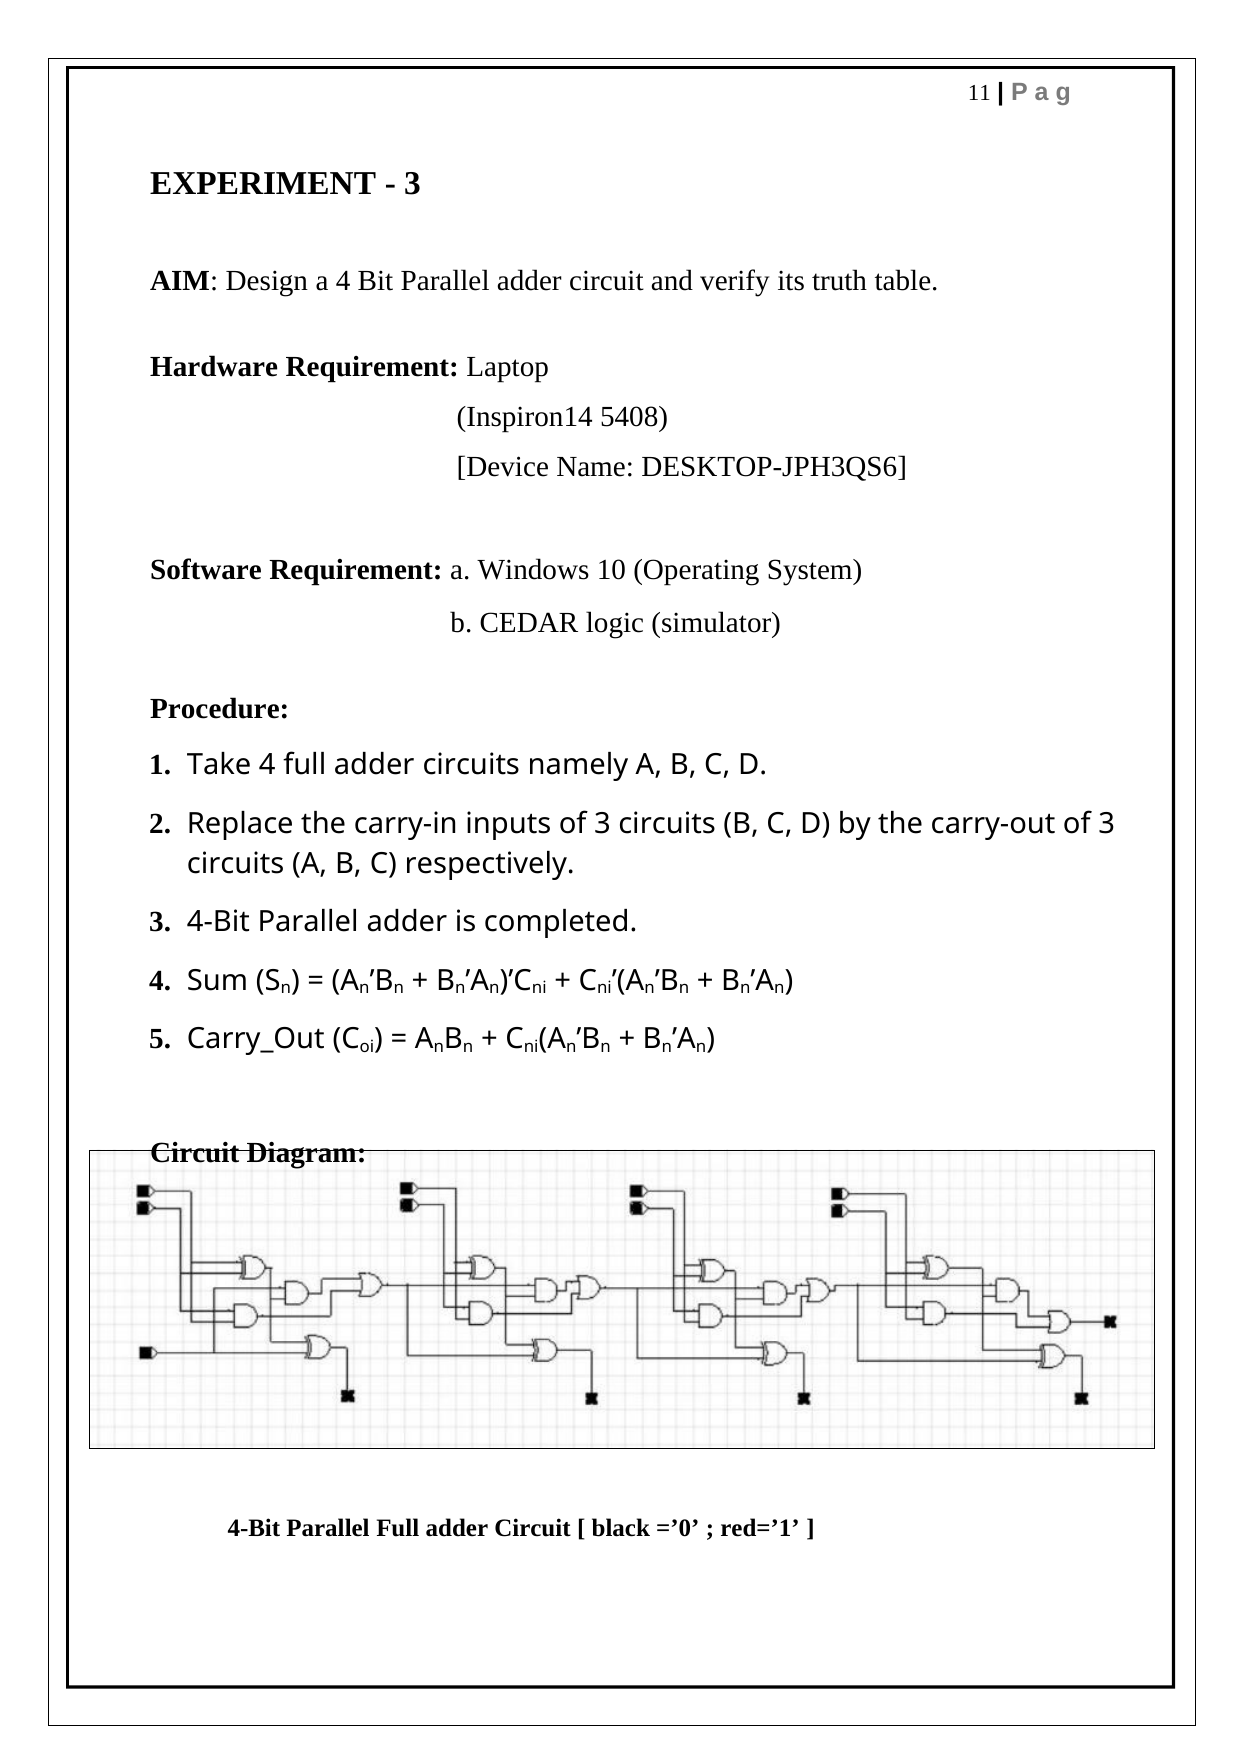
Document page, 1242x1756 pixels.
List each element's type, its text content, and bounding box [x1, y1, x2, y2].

text b. CEDAR logic (simulator) [450, 605, 1195, 639]
text Hardware Requirement: Laptop [150, 349, 1195, 382]
text AIM: Design a 4 Bit Parallel adder circuit and verify its truth table. [150, 263, 1195, 296]
text (Inspiron14 5408) [456, 399, 1195, 433]
subtitle Circuit Diagram: [150, 1135, 1195, 1169]
text Software Requirement: a. Windows 10 (Operating System) [150, 552, 1195, 585]
text 4-Bit Parallel Full adder Circuit [ black =’0’ ; red=’1’ ] [227, 1513, 1195, 1542]
list Carry_Out (Coi) = AnBn + Cni(An’Bn + Bn’An) [149, 1018, 1195, 1057]
list Sum (Sn) = (An’Bn + Bn’An)’Cni + Cni’(An’Bn + Bn’An) [149, 959, 1195, 999]
subtitle Procedure: [150, 691, 1195, 724]
list Take 4 full adder circuits namely A, B, C, D. [149, 743, 1195, 783]
picture [90, 1151, 1154, 1448]
text [Device Name: DESKTOP-JPH3QS6] [456, 449, 1195, 483]
list Replace the carry-in inputs of 3 circuits (B, C, D) by the carry-out of 3 circuits (A, B, C) respectively. [149, 802, 1155, 882]
subtitle EXPERIMENT - 3 [150, 163, 1195, 202]
list 4-Bit Parallel adder is completed. [149, 901, 1195, 940]
